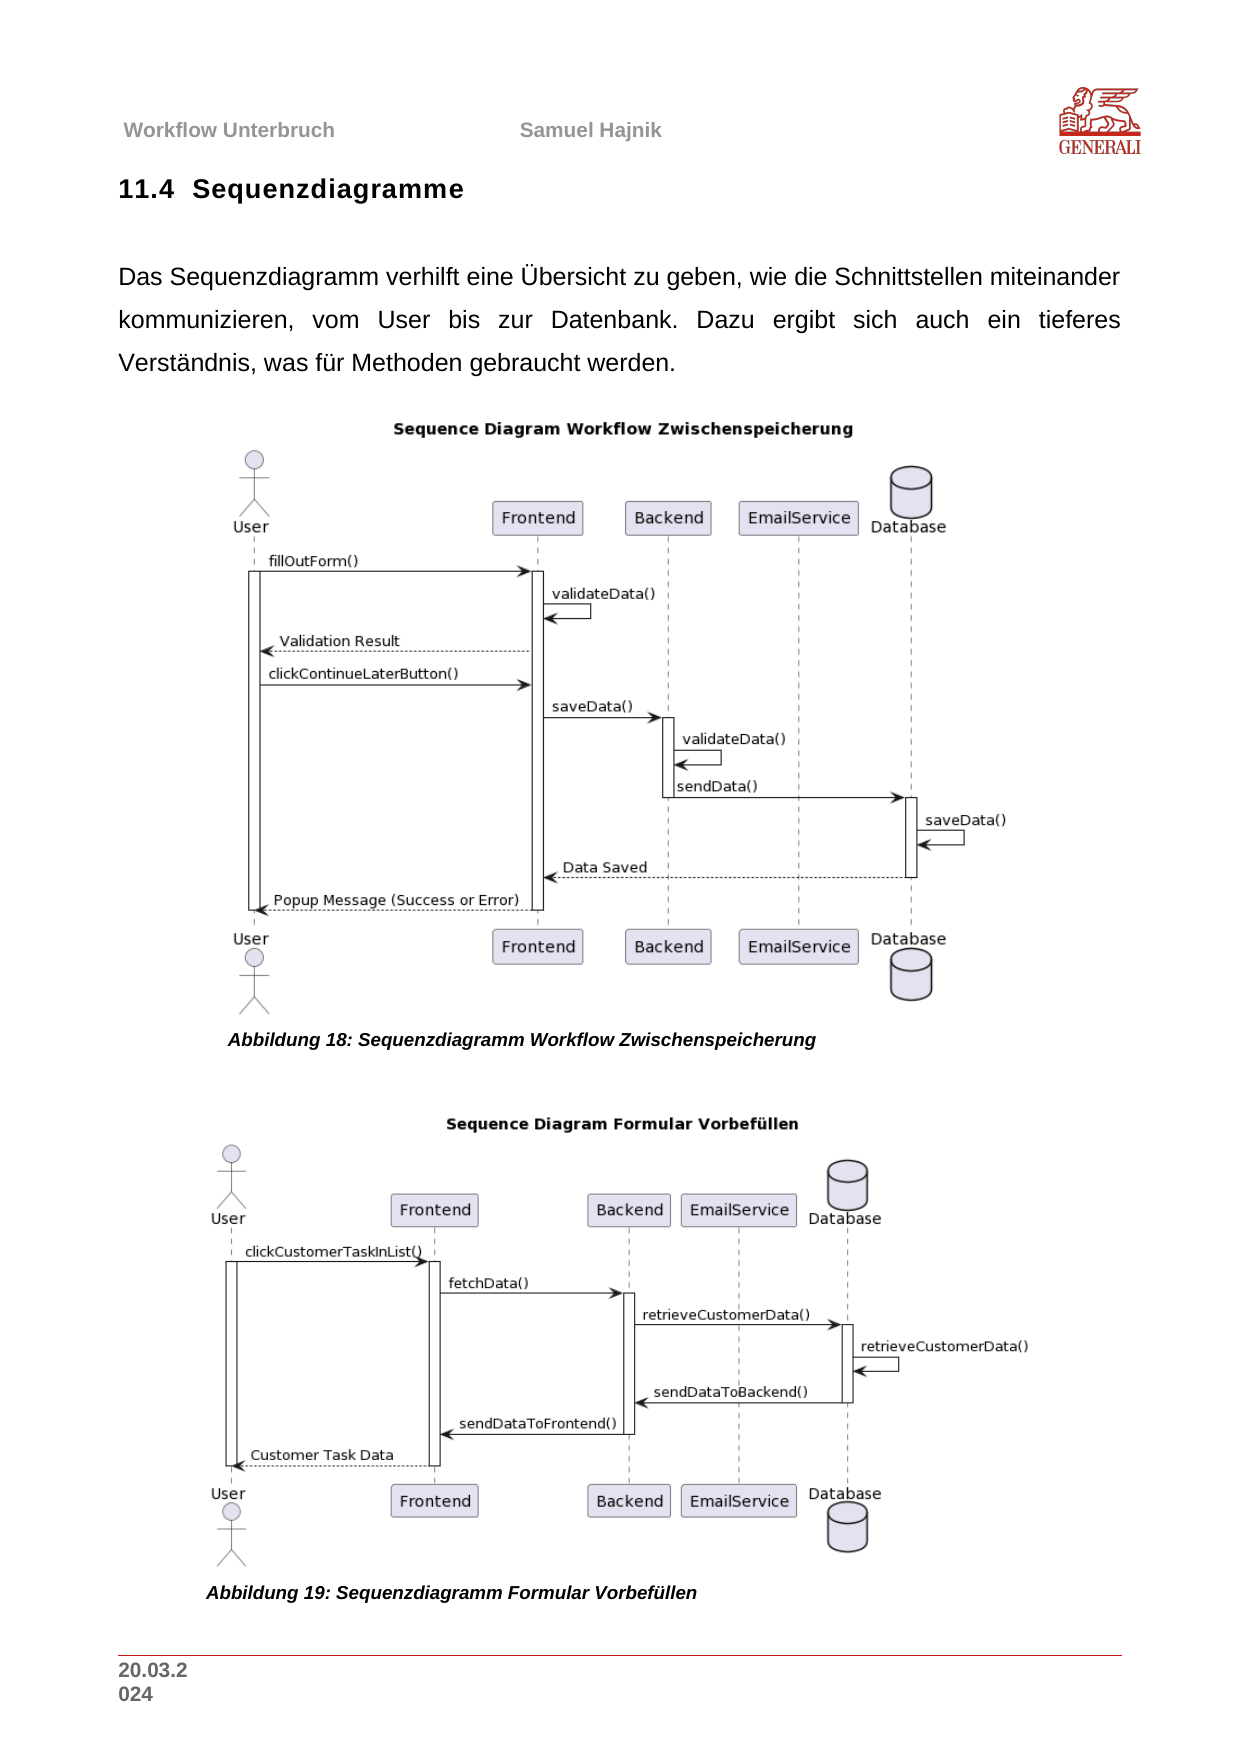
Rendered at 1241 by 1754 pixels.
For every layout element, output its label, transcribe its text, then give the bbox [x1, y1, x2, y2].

list Sequenzdiagramme [118, 164, 1122, 207]
text Das Sequenzdiagramm verhilft eine Übersicht zu geben, wie die Schnittstellen miteinander kommunizieren, vom User bis zur Datenbank. Dazu ergibt sich auch ein tieferes Verständnis, was für Methoden gebraucht werden. [118, 262, 1122, 377]
picture [1059, 87, 1141, 154]
picture [228, 403, 1009, 1016]
picture [206, 1100, 1031, 1568]
